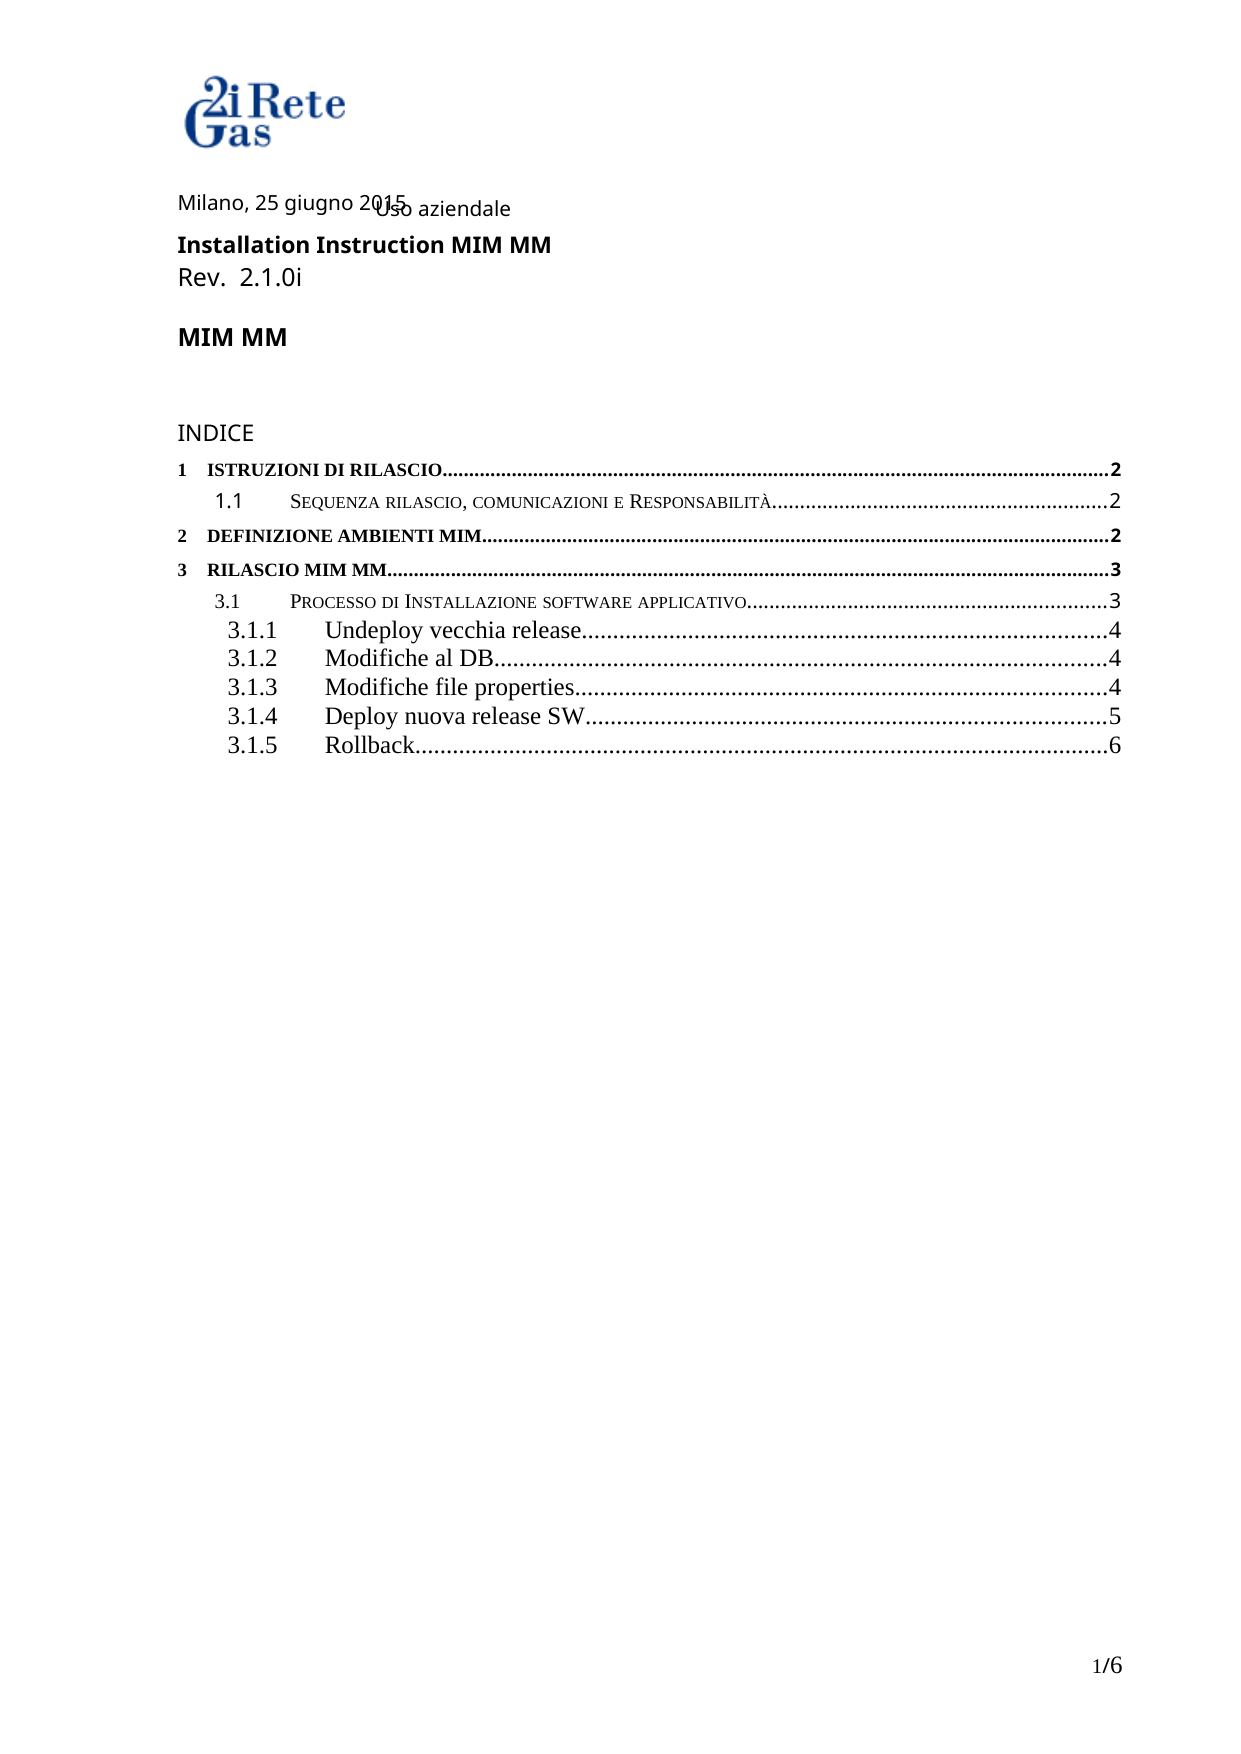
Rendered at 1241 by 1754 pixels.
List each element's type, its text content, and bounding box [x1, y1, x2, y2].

text 2 Definizione ambienti MIM 2 [177, 523, 1122, 548]
text 3.1 Processo di Installazione software applicativo 3 [214, 586, 1114, 615]
text indice [177, 417, 1122, 448]
text 1.1 Sequenza rilascio, comunicazioni e Responsabilità 2 [214, 486, 1114, 514]
text 3 Rilascio MIM MM 3 [177, 557, 1122, 582]
picture [177, 73, 356, 176]
text 3.1.4 Deploy nuova release SW 5 [227, 701, 1122, 730]
text 1 Istruzioni di Rilascio 2 [177, 456, 1122, 482]
text 3.1.1 Undeploy vecchia release 4 [227, 615, 1122, 643]
text 3.1.2 Modifiche al DB 4 [227, 643, 1122, 672]
text 3.1.5 Rollback 6 [227, 730, 1122, 758]
text 3.1.3 Modifiche file properties 4 [227, 672, 1122, 701]
